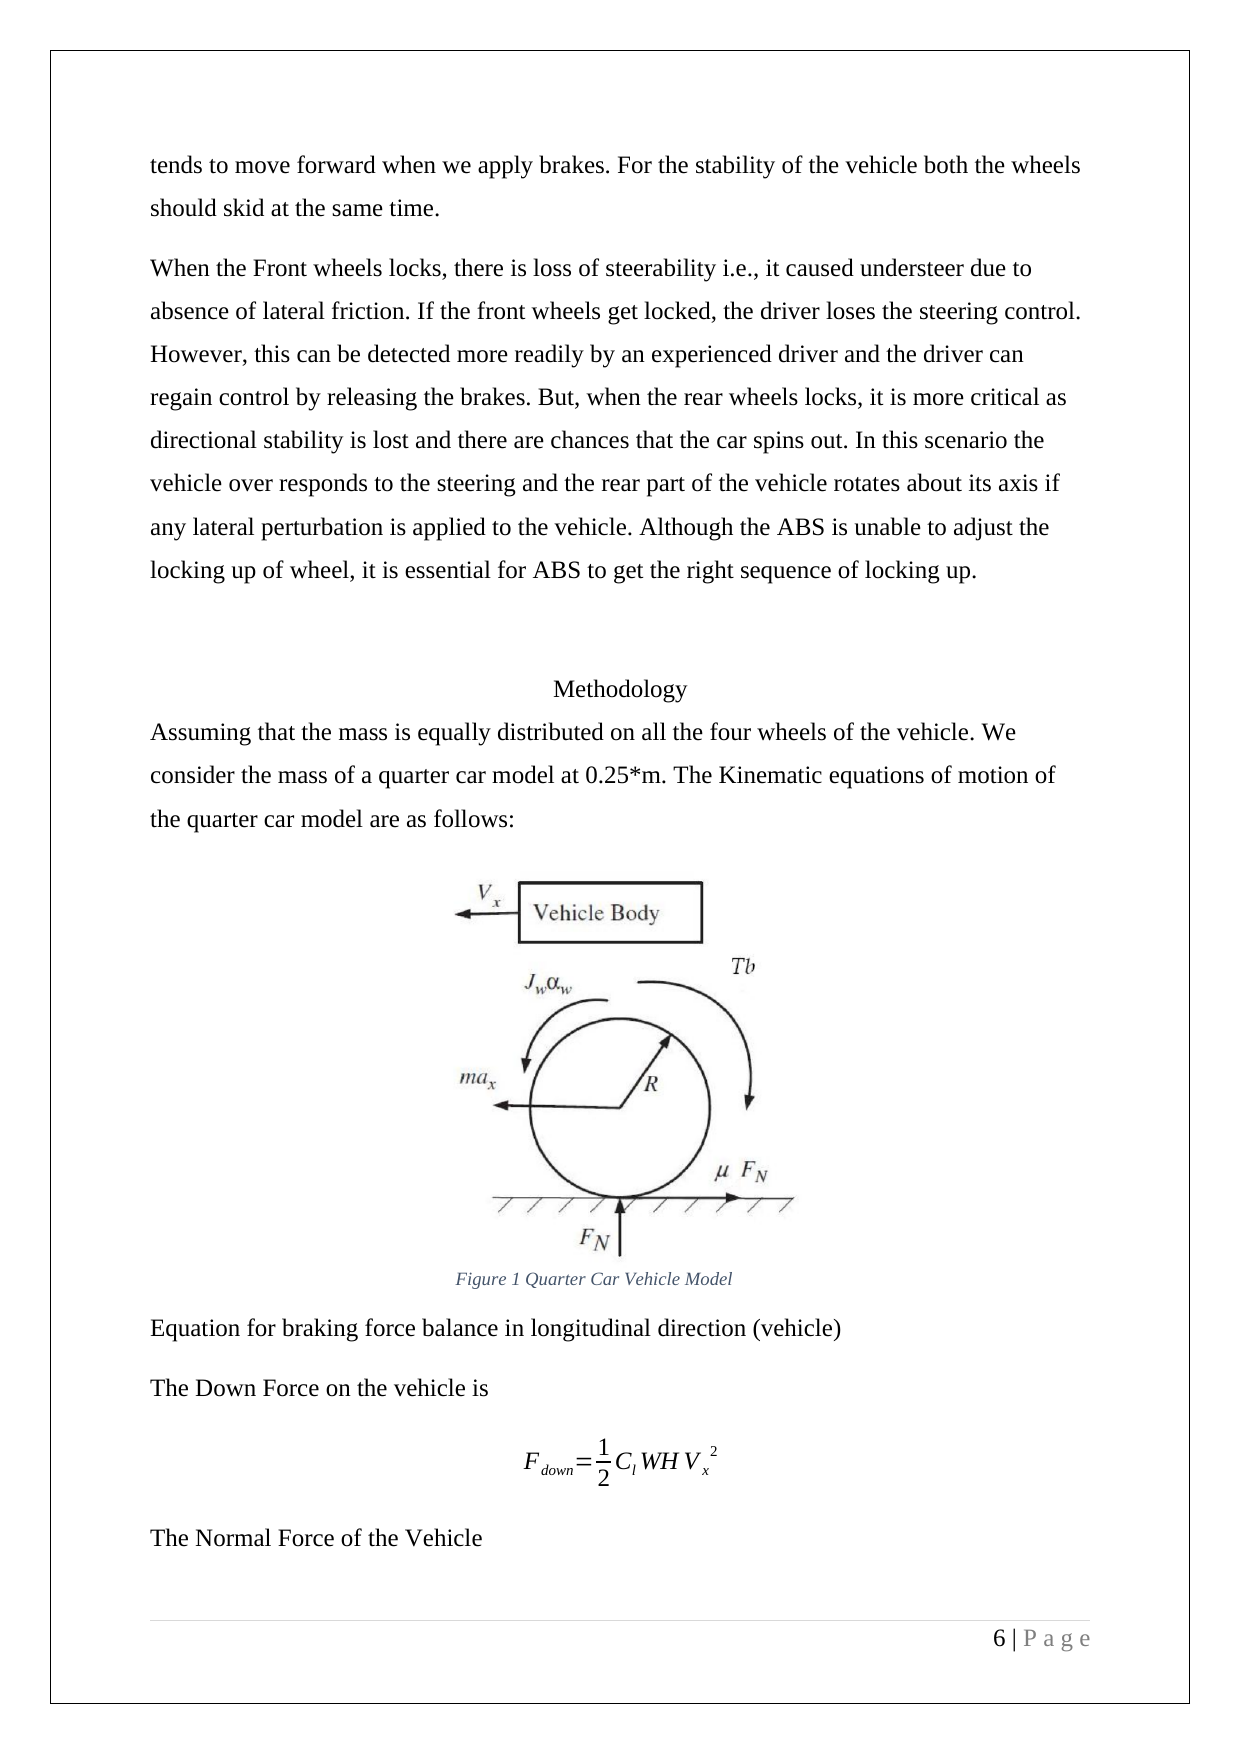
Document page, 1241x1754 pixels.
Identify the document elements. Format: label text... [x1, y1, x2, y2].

text Assuming that the mass is equally distributed on all the four wheels of the vehicle. We consider the mass of a quarter car model at 0.25*m. The Kinematic equations of motion of the quarter car model are as follows: [150, 717, 1090, 832]
text The Down Force on the vehicle is [150, 1373, 1090, 1402]
picture [436, 863, 804, 1269]
subtitle Methodology [150, 674, 1090, 703]
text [150, 150, 1090, 222]
text The Normal Force of the Vehicle [150, 1523, 1090, 1552]
text When the Front wheels locks, there is loss of steerability i.e., it caused understeer due to absence of lateral friction. If the front wheels get locked, the driver loses the steering control. However, this can be detected more readily by an experienced driver and the driver can regain control by releasing the brakes. But, when the rear wheels locks, it is more critical as directional stability is lost and there are chances that the car spins out. In this scenario the vehicle over responds to the steering and the rear part of the vehicle rotates about its axis if any lateral perturbation is applied to the vehicle. Although the ABS is unable to adjust the locking up of wheel, it is essential for ABS to get the right sequence of locking up. [150, 253, 1090, 583]
